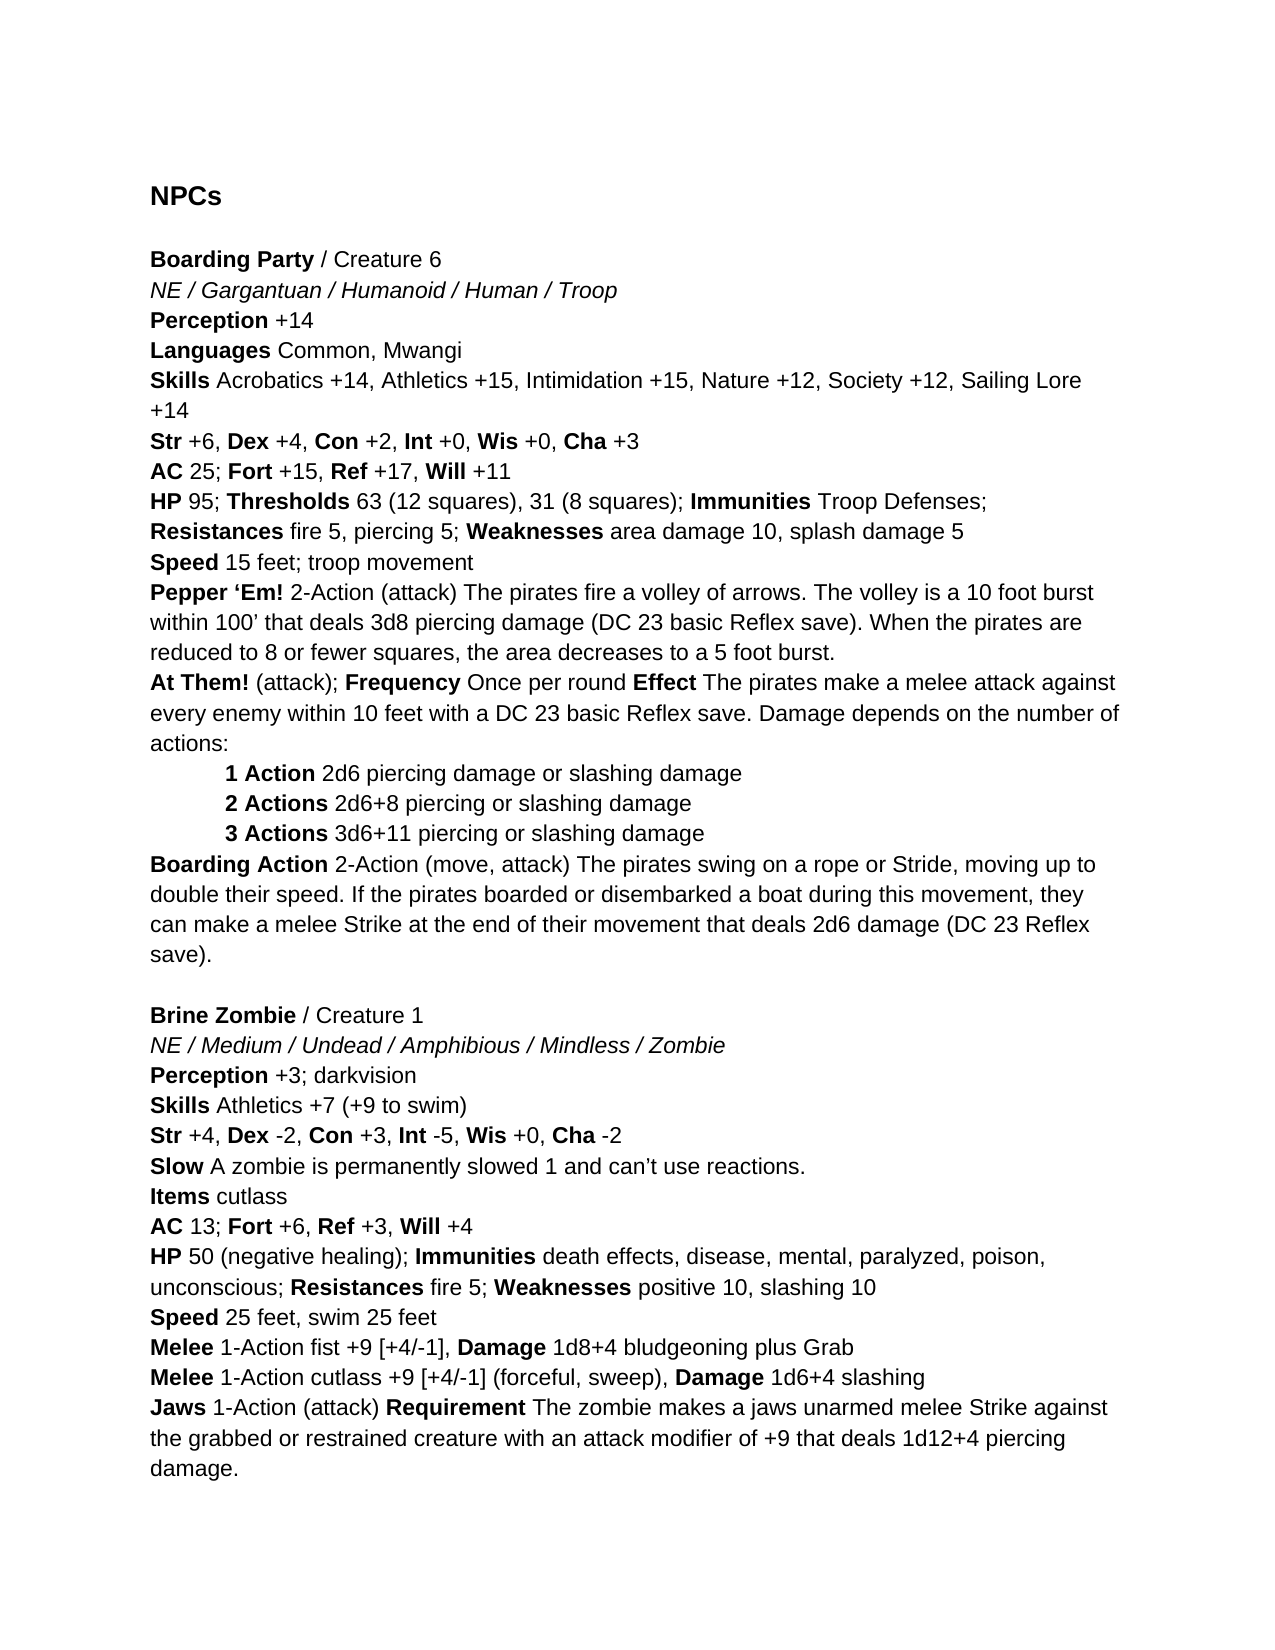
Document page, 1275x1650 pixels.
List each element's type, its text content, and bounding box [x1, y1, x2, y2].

text NPCs [150, 180, 1125, 211]
text Str +6, Dex +4, Con +2, Int +0, Wis +0, Cha +3 [150, 428, 1125, 454]
text Melee 1-Action cutlass +9 [+4/-1] (forceful, sweep), Damage 1d6+4 slashing [150, 1364, 1125, 1390]
text Speed 25 feet, swim 25 feet [150, 1304, 1125, 1330]
text Melee 1-Action fist +9 [+4/-1], Damage 1d8+4 bludgeoning plus Grab [150, 1334, 1125, 1360]
text Jaws 1-Action (attack) Requirement The zombie makes a jaws unarmed melee Strike against the grabbed or restrained creature with an attack modifier of +9 that deals 1d12+4 piercing damage. [150, 1394, 1125, 1481]
text 2 Actions 2d6+8 piercing or slashing damage [150, 790, 1125, 816]
text AC 25; Fort +15, Ref +17, Will +11 [150, 458, 1125, 484]
text Skills Athletics +7 (+9 to swim) [150, 1092, 1125, 1118]
text Perception +3; darkvision [150, 1062, 1125, 1088]
text Slow A zombie is permanently slowed 1 and can’t use reactions. [150, 1153, 1125, 1179]
text At Them! (attack); Frequency Once per round Effect The pirates make a melee attack against every enemy within 10 feet with a DC 23 basic Reflex save. Damage depends on the number of actions: [150, 669, 1125, 756]
text Boarding Party / Creature 6 [150, 246, 1125, 273]
text HP 95; Thresholds 63 (12 squares), 31 (8 squares); Immunities Troop Defenses; Resistances fire 5, piercing 5; Weaknesses area damage 10, splash damage 5 [150, 488, 1125, 544]
text Perception +14 [150, 307, 1125, 333]
text Str +4, Dex -2, Con +3, Int -5, Wis +0, Cha -2 [150, 1122, 1125, 1149]
text NE / Medium / Undead / Amphibious / Mindless / Zombie [150, 1032, 1125, 1058]
text Skills Acrobatics +14, Athletics +15, Intimidation +15, Nature +12, Society +12, Sailing Lore +14 [150, 367, 1125, 424]
text 3 Actions 3d6+11 piercing or slashing damage [150, 820, 1125, 847]
text NE / Gargantuan / Humanoid / Human / Troop [150, 277, 1125, 303]
text 1 Action 2d6 piercing damage or slashing damage [150, 760, 1125, 786]
text Pepper ‘Em! 2-Action (attack) The pirates fire a volley of arrows. The volley is a 10 foot burst within 100’ that deals 3d8 piercing damage (DC 23 basic Reflex save). When the pirates are reduced to 8 or fewer squares, the area decreases to a 5 foot burst. [150, 579, 1125, 665]
text Boarding Action 2-Action (move, attack) The pirates swing on a rope or Stride, moving up to double their speed. If the pirates boarded or disembarked a boat during this movement, they can make a melee Strike at the end of their movement that deals 2d6 damage (DC 23 Reflex save). [150, 851, 1125, 967]
text Items cutlass [150, 1183, 1125, 1209]
text HP 50 (negative healing); Immunities death effects, disease, mental, paralyzed, poison, unconscious; Resistances fire 5; Weaknesses positive 10, slashing 10 [150, 1243, 1125, 1300]
text Speed 15 feet; troop movement [150, 548, 1125, 575]
text Languages Common, Mwangi [150, 337, 1125, 363]
text Brine Zombie / Creature 1 [150, 1002, 1125, 1028]
text AC 13; Fort +6, Ref +3, Will +4 [150, 1213, 1125, 1239]
